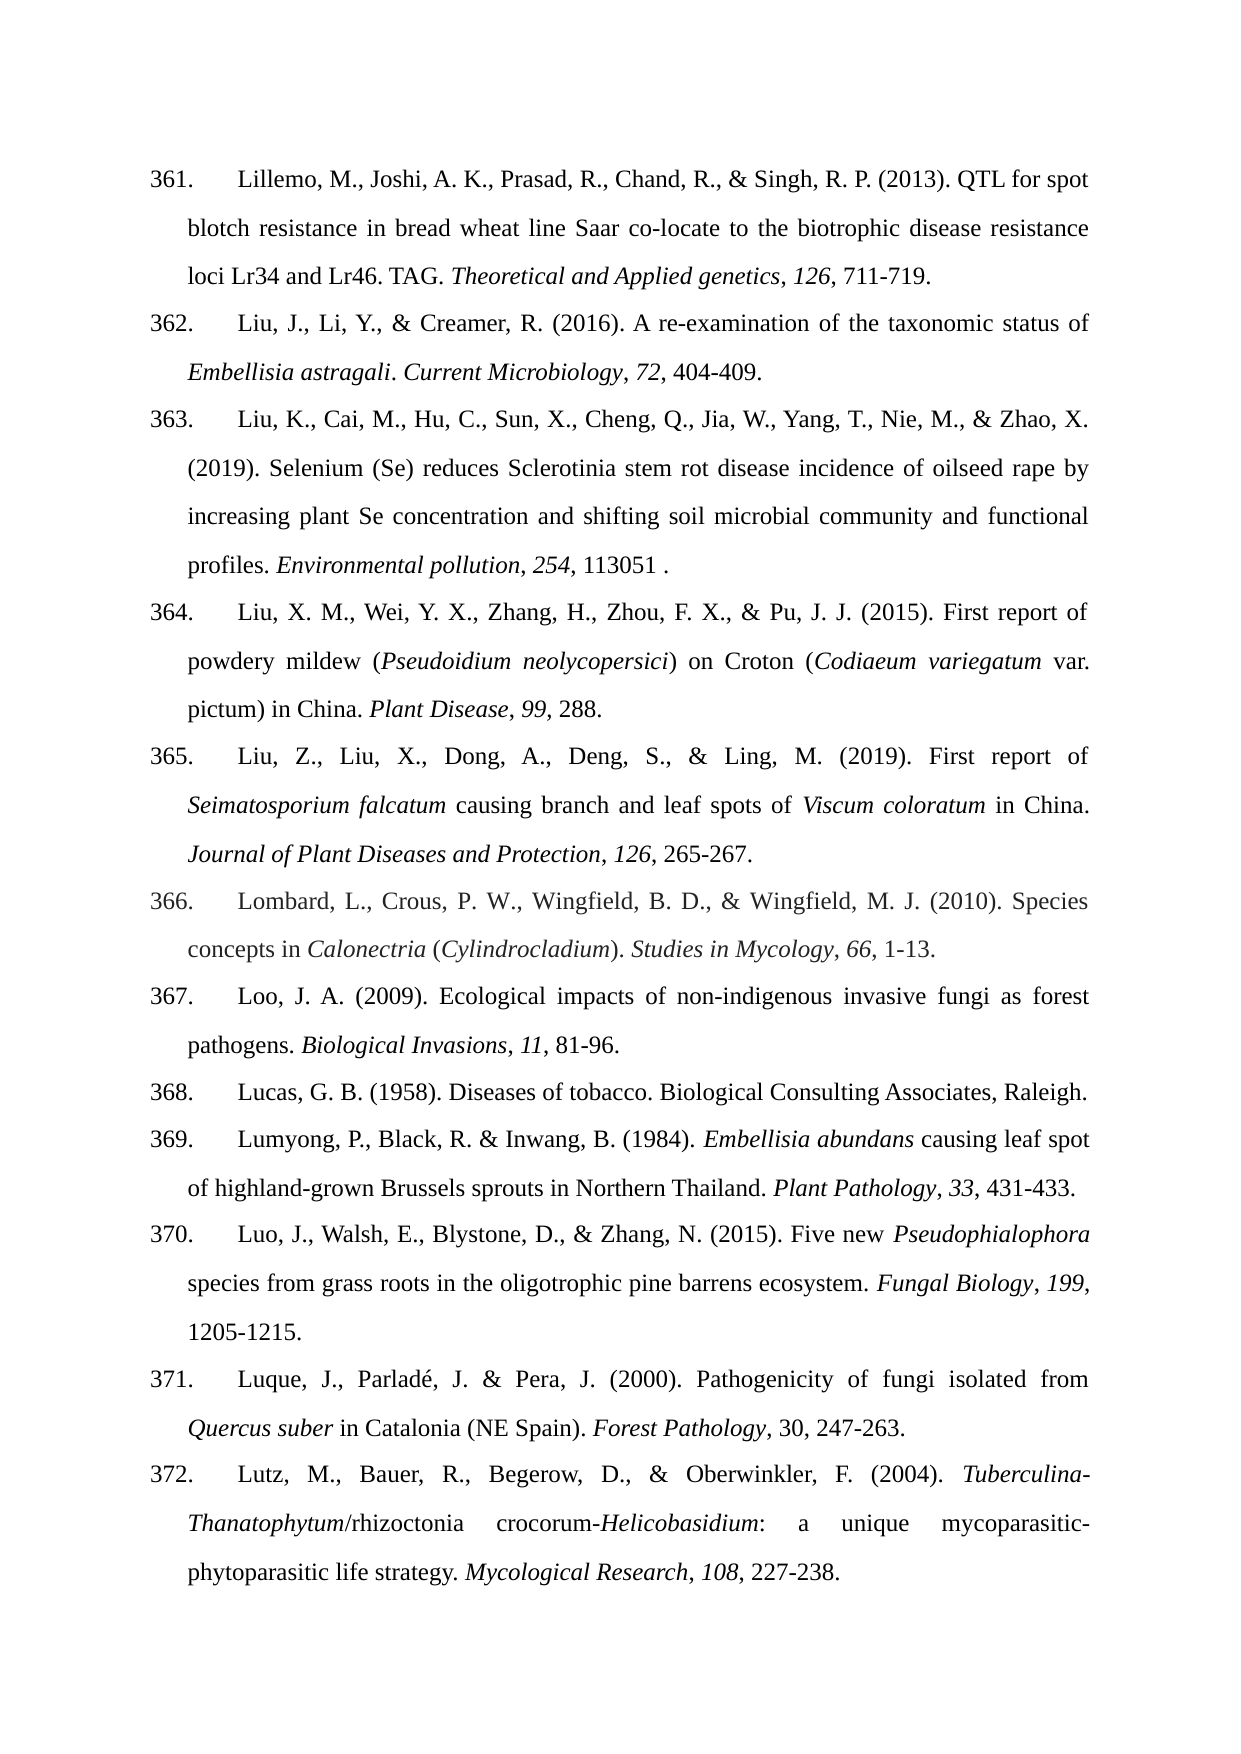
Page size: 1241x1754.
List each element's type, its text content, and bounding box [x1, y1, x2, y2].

list Luque, J., Parladé, J. & Pera, J. (2000). Pathogenicity of fungi isolated from Quercus suber in Catalonia (NE Spain). Forest Pathology, 30, 247-263. [150, 1362, 1090, 1443]
list Lutz, M., Bauer, R., Begerow, D., & Oberwinkler, F. (2004). Tuberculina-Thanatophytum/rhizoctonia crocorum-Helicobasidium: a unique mycoparasitic-phytoparasitic life strategy. Mycological Research, 108, 227-238. [150, 1458, 1090, 1588]
list Loo, J. A. (2009). Ecological impacts of non-indigenous invasive fungi as forest pathogens. Biological Invasions, 11, 81-96. [150, 979, 1090, 1061]
list Liu, Z., Liu, X., Dong, A., Deng, S., & Ling, M. (2019). First report of Seimatosporium falcatum causing branch and leaf spots of Viscum coloratum in China. Journal of Plant Diseases and Protection, 126, 265-267. [150, 739, 1090, 869]
list Lillemo, M., Joshi, A. K., Prasad, R., Chand, R., & Singh, R. P. (2013). QTL for spot blotch resistance in bread wheat line Saar co-locate to the biotrophic disease resistance loci Lr34 and Lr46. TAG. Theoretical and Applied genetics, 126, 711-719. [150, 162, 1090, 292]
list Lombard, L., Crous, P. W., Wingfield, B. D., & Wingfield, M. J. (2010). Species concepts in Calonectria (Cylindrocladium). Studies in Mycology, 66, 1-13. [150, 884, 1090, 965]
list Lucas, G. B. (1958). Diseases of tobacco. Biological Consulting Associates, Raleigh. [150, 1075, 1090, 1108]
list Luo, J., Walsh, E., Blystone, D., & Zhang, N. (2015). Five new Pseudophialophora species from grass roots in the oligotrophic pine barrens ecosystem. Fungal Biology, 199, 1205-1215. [150, 1218, 1090, 1348]
list Liu, X. M., Wei, Y. X., Zhang, H., Zhou, F. X., & Pu, J. J. (2015). First report of powdery mildew (Pseudoidium neolycopersici) on Croton (Codiaeum variegatum var. pictum) in China. Plant Disease, 99, 288. [150, 595, 1090, 725]
list Liu, K., Cai, M., Hu, C., Sun, X., Cheng, Q., Jia, W., Yang, T., Nie, M., & Zhao, X. (2019). Selenium (Se) reduces Sclerotinia stem rot disease incidence of oilseed rape by increasing plant Se concentration and shifting soil microbial community and functional profiles. Environmental pollution, 254, 113051 . [150, 402, 1090, 581]
list Liu, J., Li, Y., & Creamer, R. (2016). A re-examination of the taxonomic status of Embellisia astragali. Current Microbiology, 72, 404-409. [150, 306, 1090, 388]
list Lumyong, P., Black, R. & Inwang, B. (1984). Embellisia abundans causing leaf spot of highland-grown Brussels sprouts in Northern Thailand. Plant Pathology, 33, 431-433. [150, 1122, 1090, 1203]
